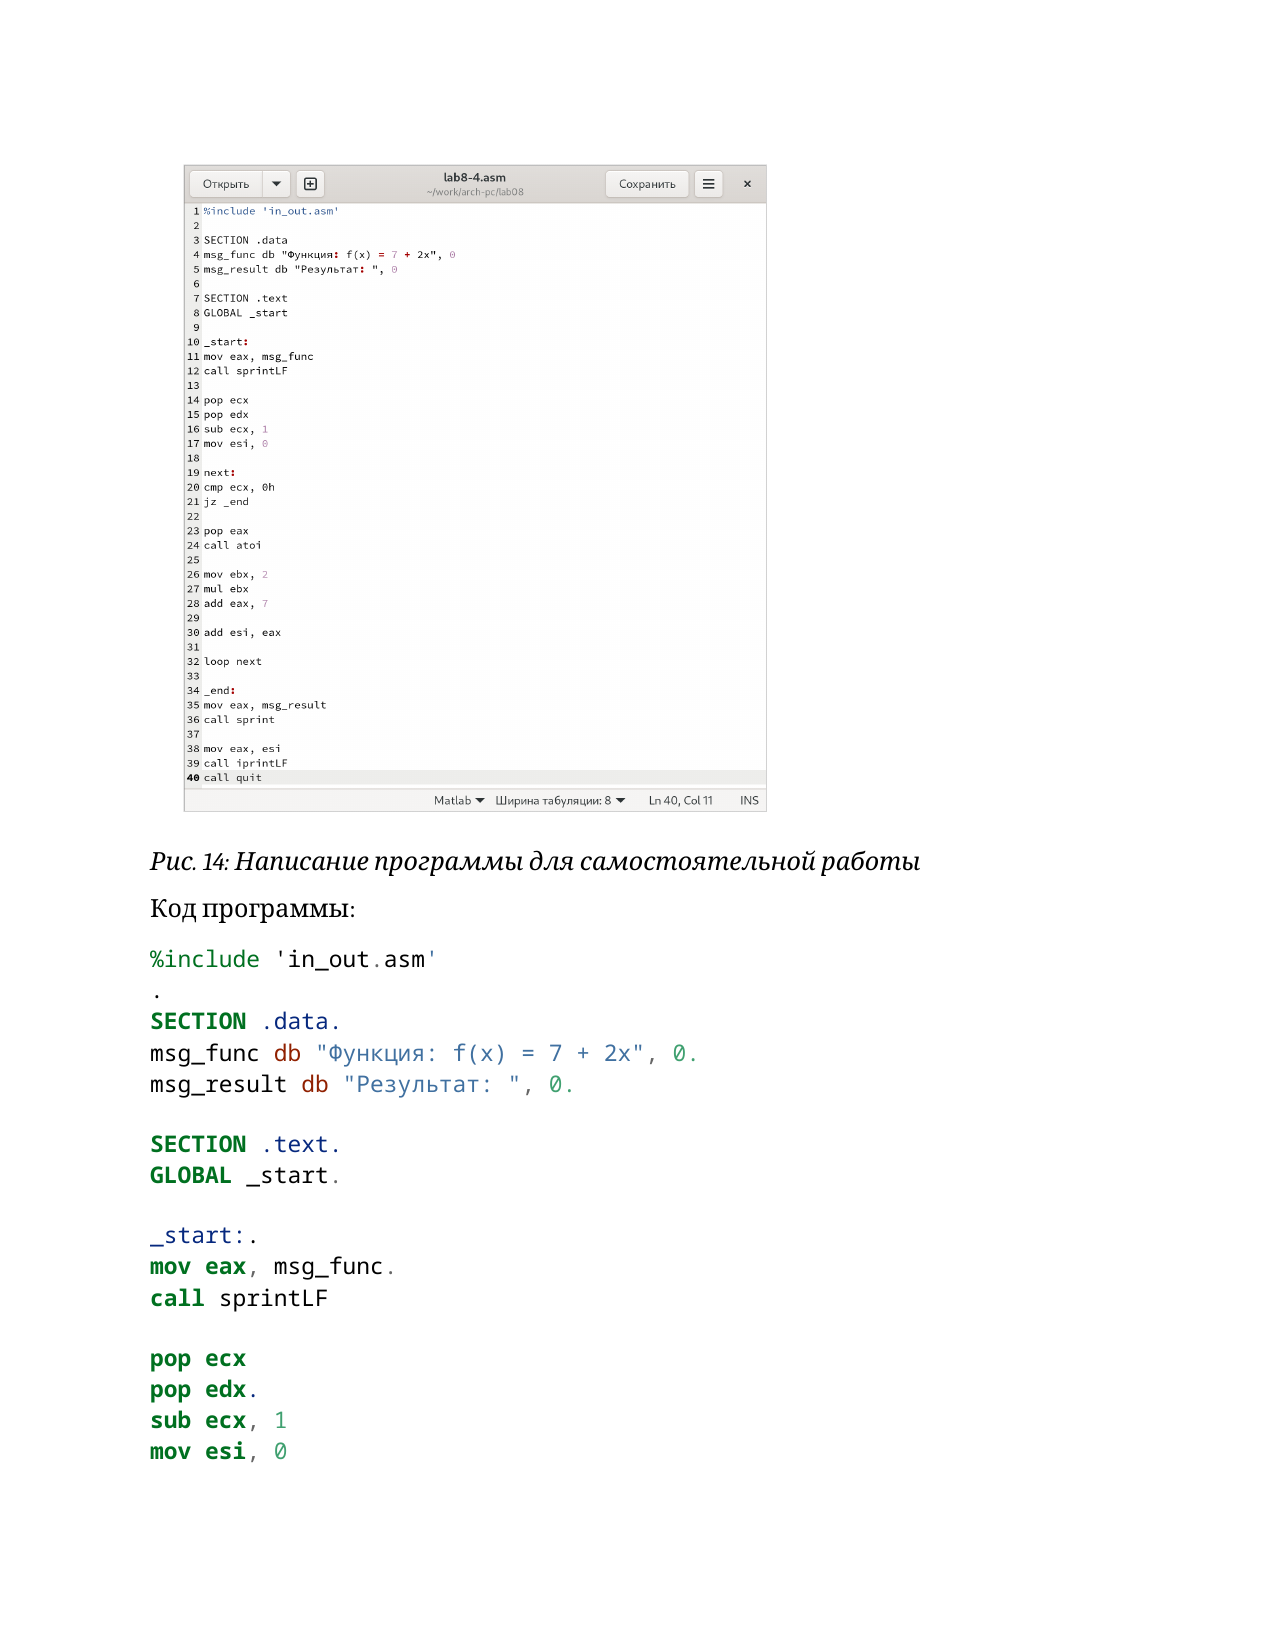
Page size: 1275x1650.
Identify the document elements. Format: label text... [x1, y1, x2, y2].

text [150, 943, 1125, 1495]
text Рис. 14: Написание программы для самостоятельной работы [150, 848, 1125, 877]
text Код программы: [150, 895, 1125, 924]
picture [168, 150, 782, 827]
